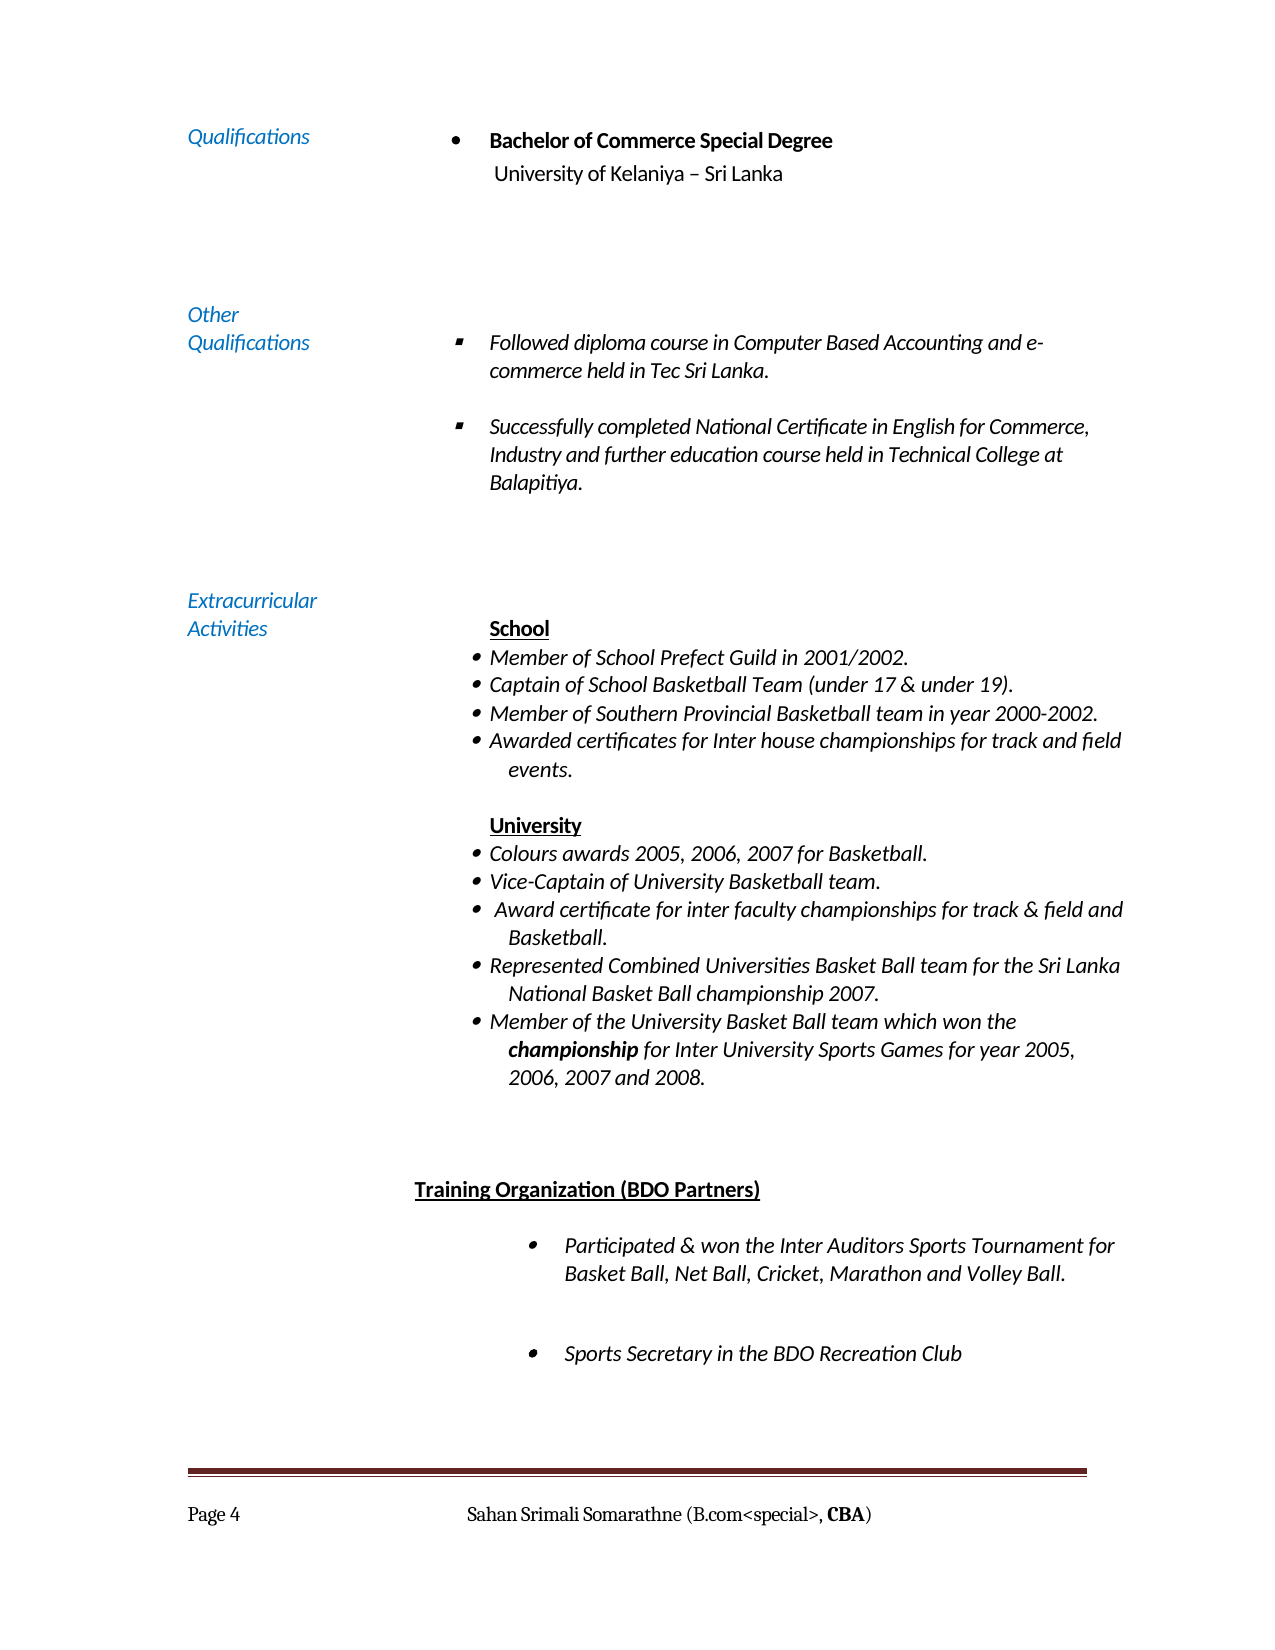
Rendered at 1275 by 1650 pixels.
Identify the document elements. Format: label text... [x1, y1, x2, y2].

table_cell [176, 122, 403, 300]
table_cell Followed diploma course in Computer Based Accounting and e-commerce held in Tec Sri Lanka. Successfully completed National Certificate in English for Commerce, Industry and further education course held in Technical College at Balapitiya. [403, 300, 1136, 587]
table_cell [403, 122, 1136, 300]
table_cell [403, 587, 1136, 1451]
table_cell Other Qualifications [176, 300, 403, 587]
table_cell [176, 587, 403, 1451]
